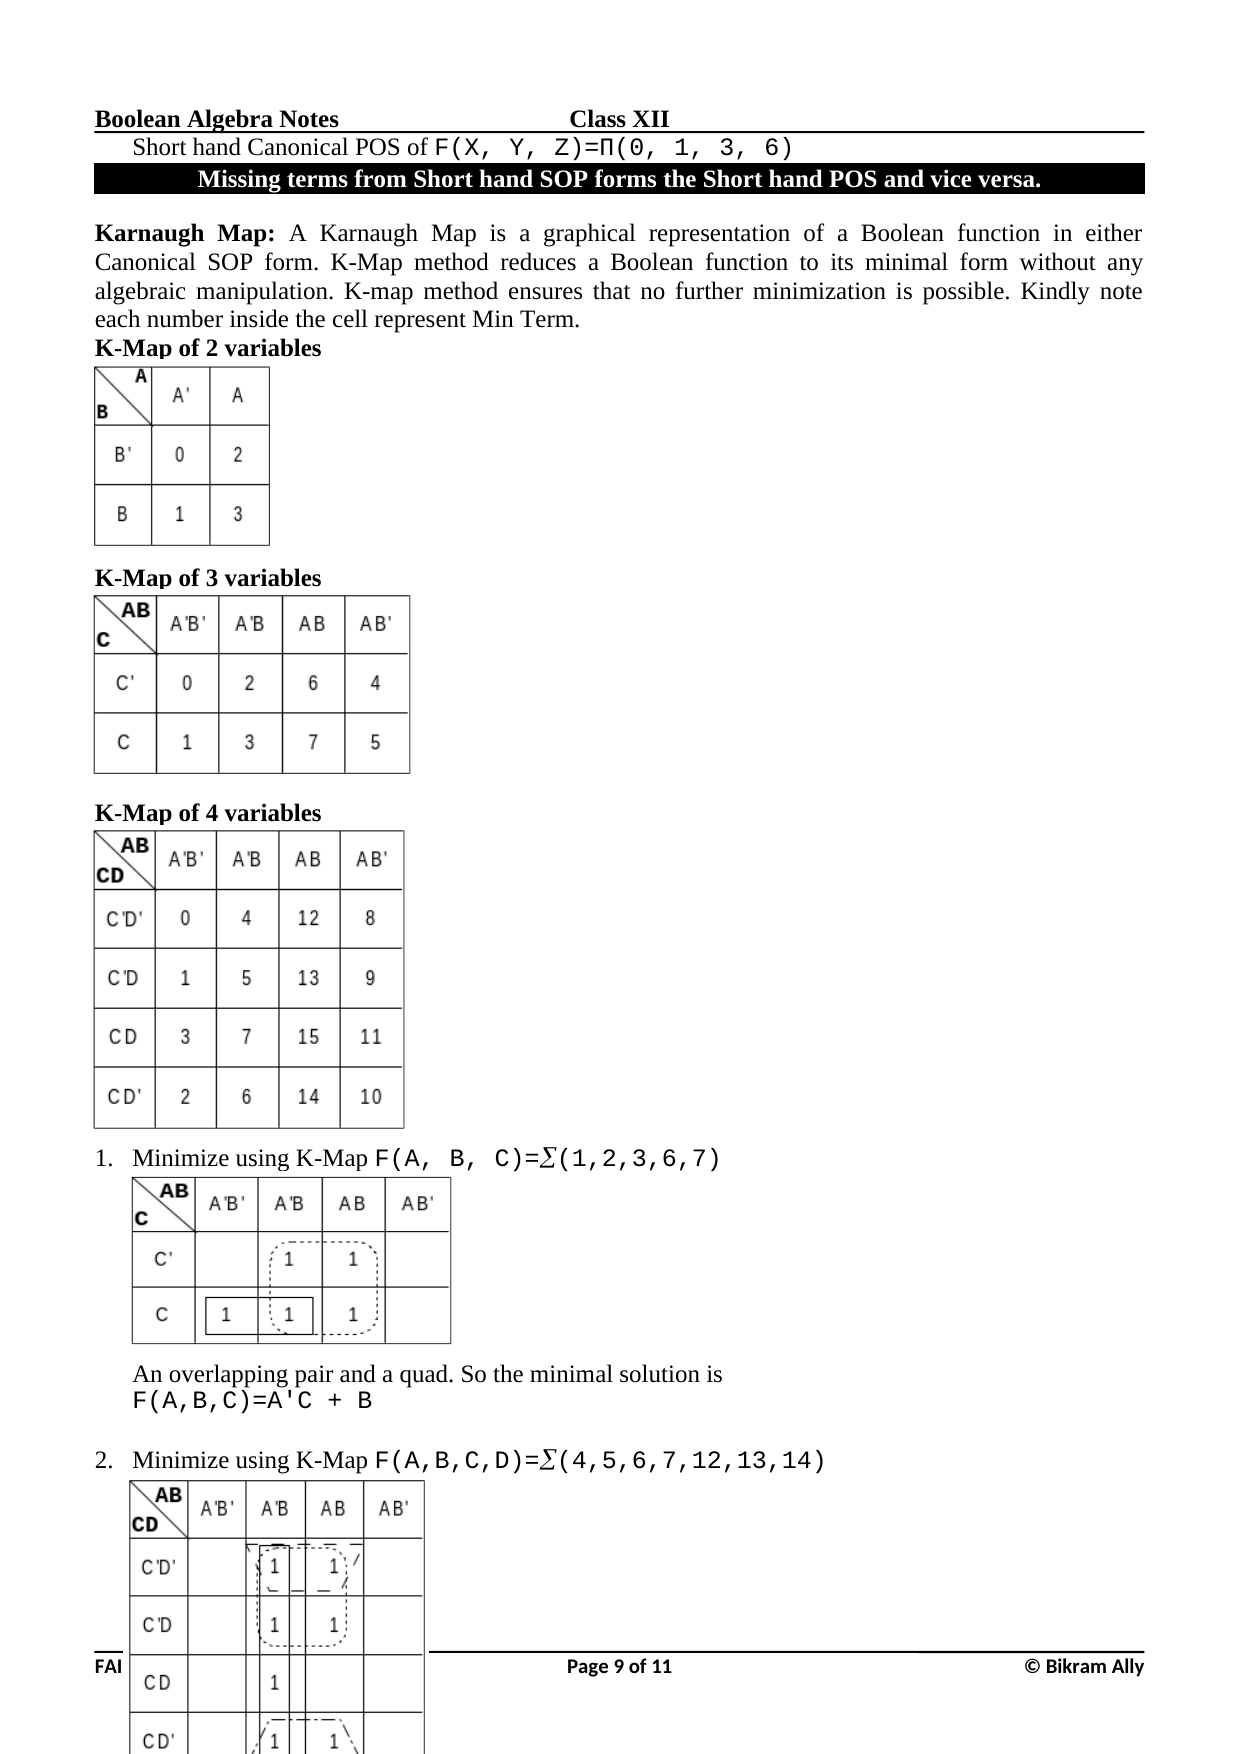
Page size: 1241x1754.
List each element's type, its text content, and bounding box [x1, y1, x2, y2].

text K-Map of 3 variables [94, 563, 1144, 592]
table_header Missing terms from Short hand SOP forms the Short hand POS and vice versa. [95, 164, 1144, 193]
text F(A,B,C)=A'C + B [132, 1388, 1144, 1416]
text An overlapping pair and a quad. So the minimal solution is [132, 1359, 1144, 1388]
text 2. Minimize using K-Map F(A,B,C,D)=(4,5,6,7,12,13,14) [94, 1445, 1144, 1476]
text Karnaugh Map: A Karnaugh Map is a graphical representation of a Boolean function in either Canonical SOP form. K-Map method reduces a Boolean function to its minimal form without any algebraic manipulation. K-map method ensures that no further minimization is possible. Kindly note each number inside the cell represent Min Term. [94, 218, 1144, 333]
text Short hand Canonical POS of F(X, Y, Z)=Π(0, 1, 3, 6) [132, 132, 1144, 163]
text 1. Minimize using K-Map F(A, B, C)=(1,2,3,6,7) [94, 1143, 1144, 1174]
text K-Map of 2 variables [94, 333, 1144, 362]
text K-Map of 4 variables [94, 798, 1144, 827]
